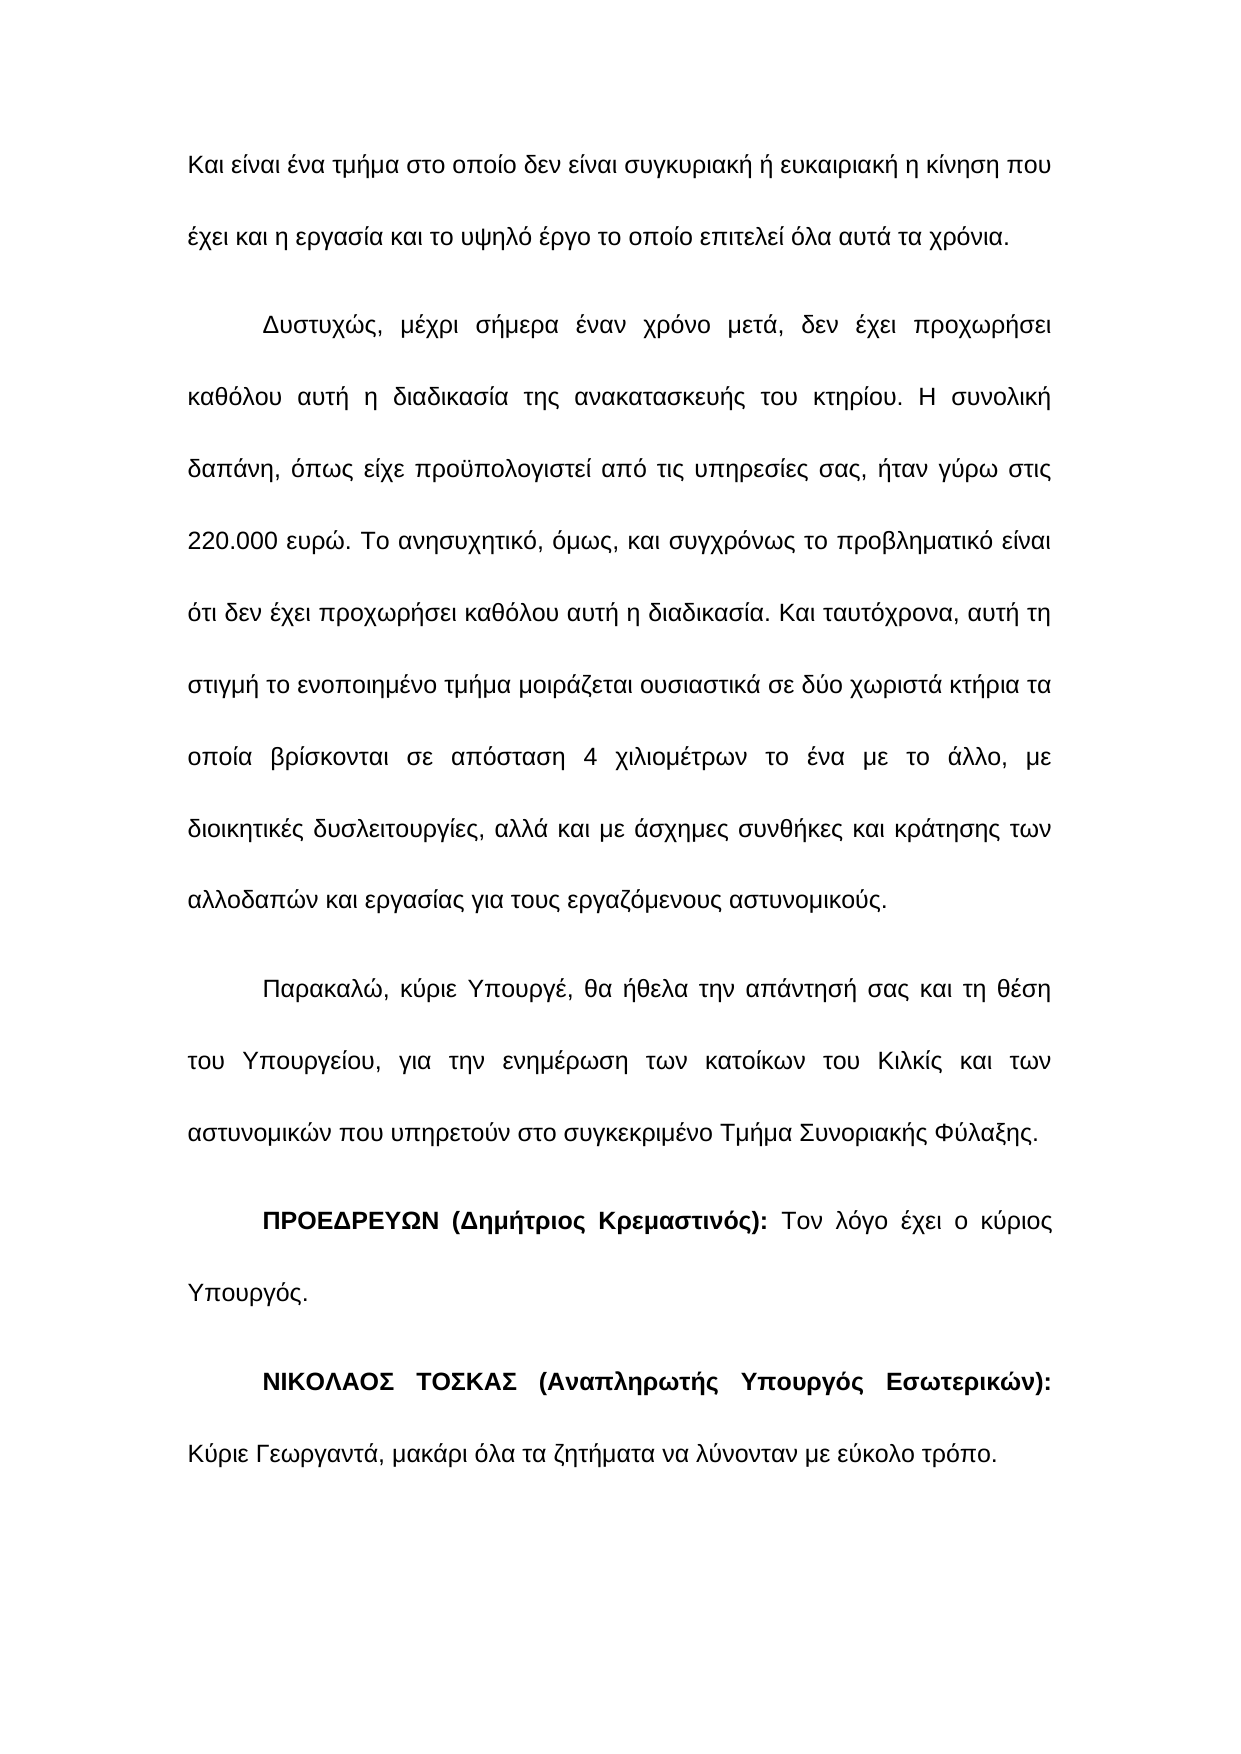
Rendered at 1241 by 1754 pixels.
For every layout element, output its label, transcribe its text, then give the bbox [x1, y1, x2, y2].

text Δυστυχώς, μέχρι σήμερα έναν χρόνο μετά, δεν έχει προχωρήσει καθόλου αυτή η διαδικασία της ανακατασκευής του κτηρίου. Η συνολική δαπάνη, όπως είχε προϋπολογιστεί από τις υπηρεσίες σας, ήταν γύρω στις 220.000 ευρώ. Το ανησυχητικό, όμως, και συγχρόνως το προβληματικό είναι ότι δεν έχει προχωρήσει καθόλου αυτή η διαδικασία. Και ταυτόχρονα, αυτή τη στιγμή το ενοποιημένο τμήμα μοιράζεται ουσιαστικά σε δύο χωριστά κτήρια τα οποία βρίσκονται σε απόσταση 4 χιλιομέτρων το ένα με το άλλο, με διοικητικές δυσλειτουργίες, αλλά και με άσχημες συνθήκες και κράτησης των αλλοδαπών και εργασίας για τους εργαζόμενους αστυνομικούς. [187, 310, 1053, 914]
text ΠΡΟΕΔΡΕΥΩΝ (Δημήτριος Κρεμαστινός): Τον λόγο έχει ο κύριος Υπουργός. [187, 1206, 1053, 1307]
text Παρακαλώ, κύριε Υπουργέ, θα ήθελα την απάντησή σας και τη θέση του Υπουργείου, για την ενημέρωση των κατοίκων του Κιλκίς και των αστυνομικών που υπηρετούν στο συγκεκριμένο Τμήμα Συνοριακής Φύλαξης. [187, 974, 1053, 1146]
text ΝΙΚΟΛΑΟΣ ΤΟΣΚΑΣ (Αναπληρωτής Υπουργός Εσωτερικών): Κύριε Γεωργαντά, μακάρι όλα τα ζητήματα να λύνονταν με εύκολο τρόπο. [187, 1367, 1053, 1467]
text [187, 150, 1053, 251]
